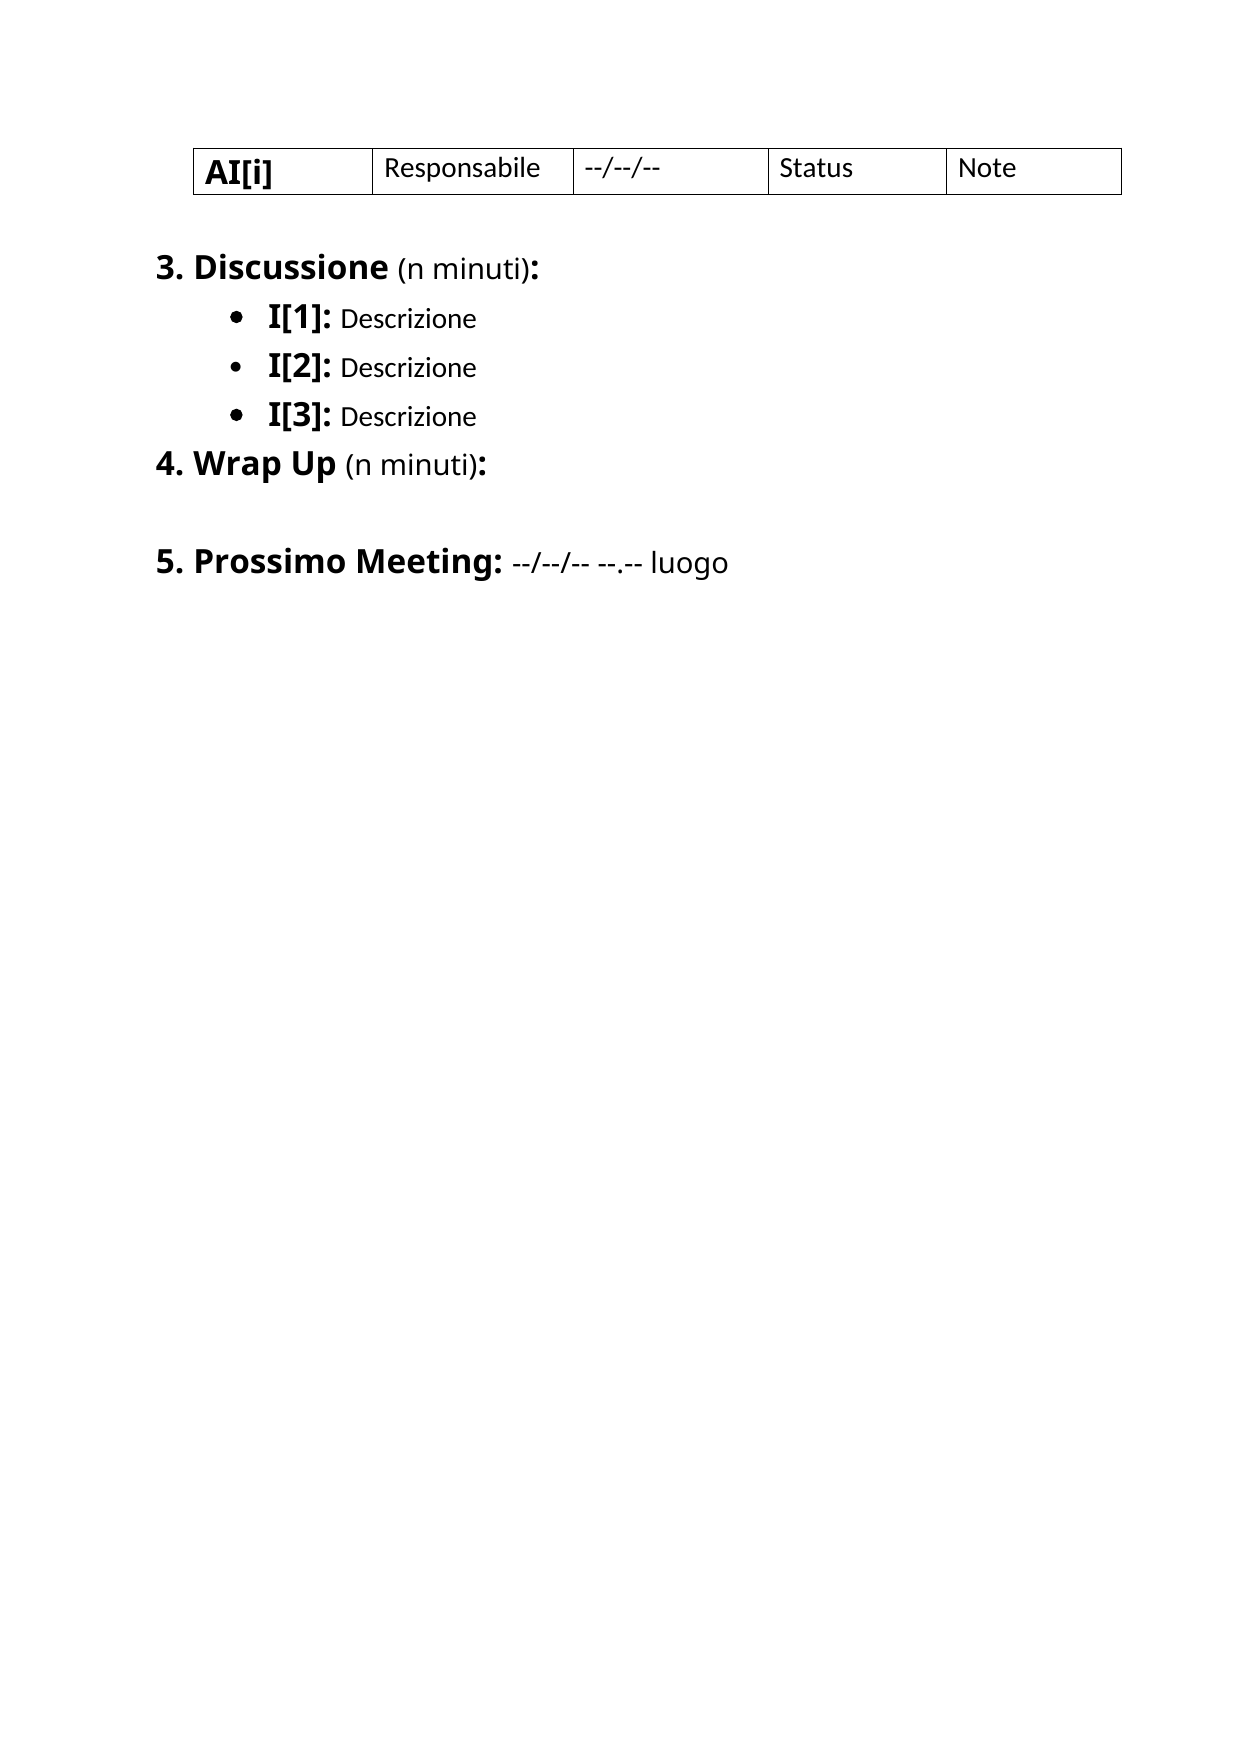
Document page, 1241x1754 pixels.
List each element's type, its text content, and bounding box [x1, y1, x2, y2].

table_cell Status [769, 149, 946, 194]
list Discussione (n minuti): [156, 244, 1122, 289]
list Prossimo Meeting: --/--/-- --.-- luogo [156, 538, 1122, 583]
table_cell --/--/-- [574, 149, 768, 194]
table_cell Note [947, 149, 1121, 194]
table_cell AI[i] [194, 149, 372, 194]
list I[3]: Descrizione [231, 391, 1122, 436]
list I[2]: Descrizione [231, 342, 1122, 387]
list Wrap Up (n minuti): [156, 440, 1122, 485]
list I[1]: Descrizione [231, 293, 1122, 338]
table_cell Responsabile [373, 149, 573, 194]
